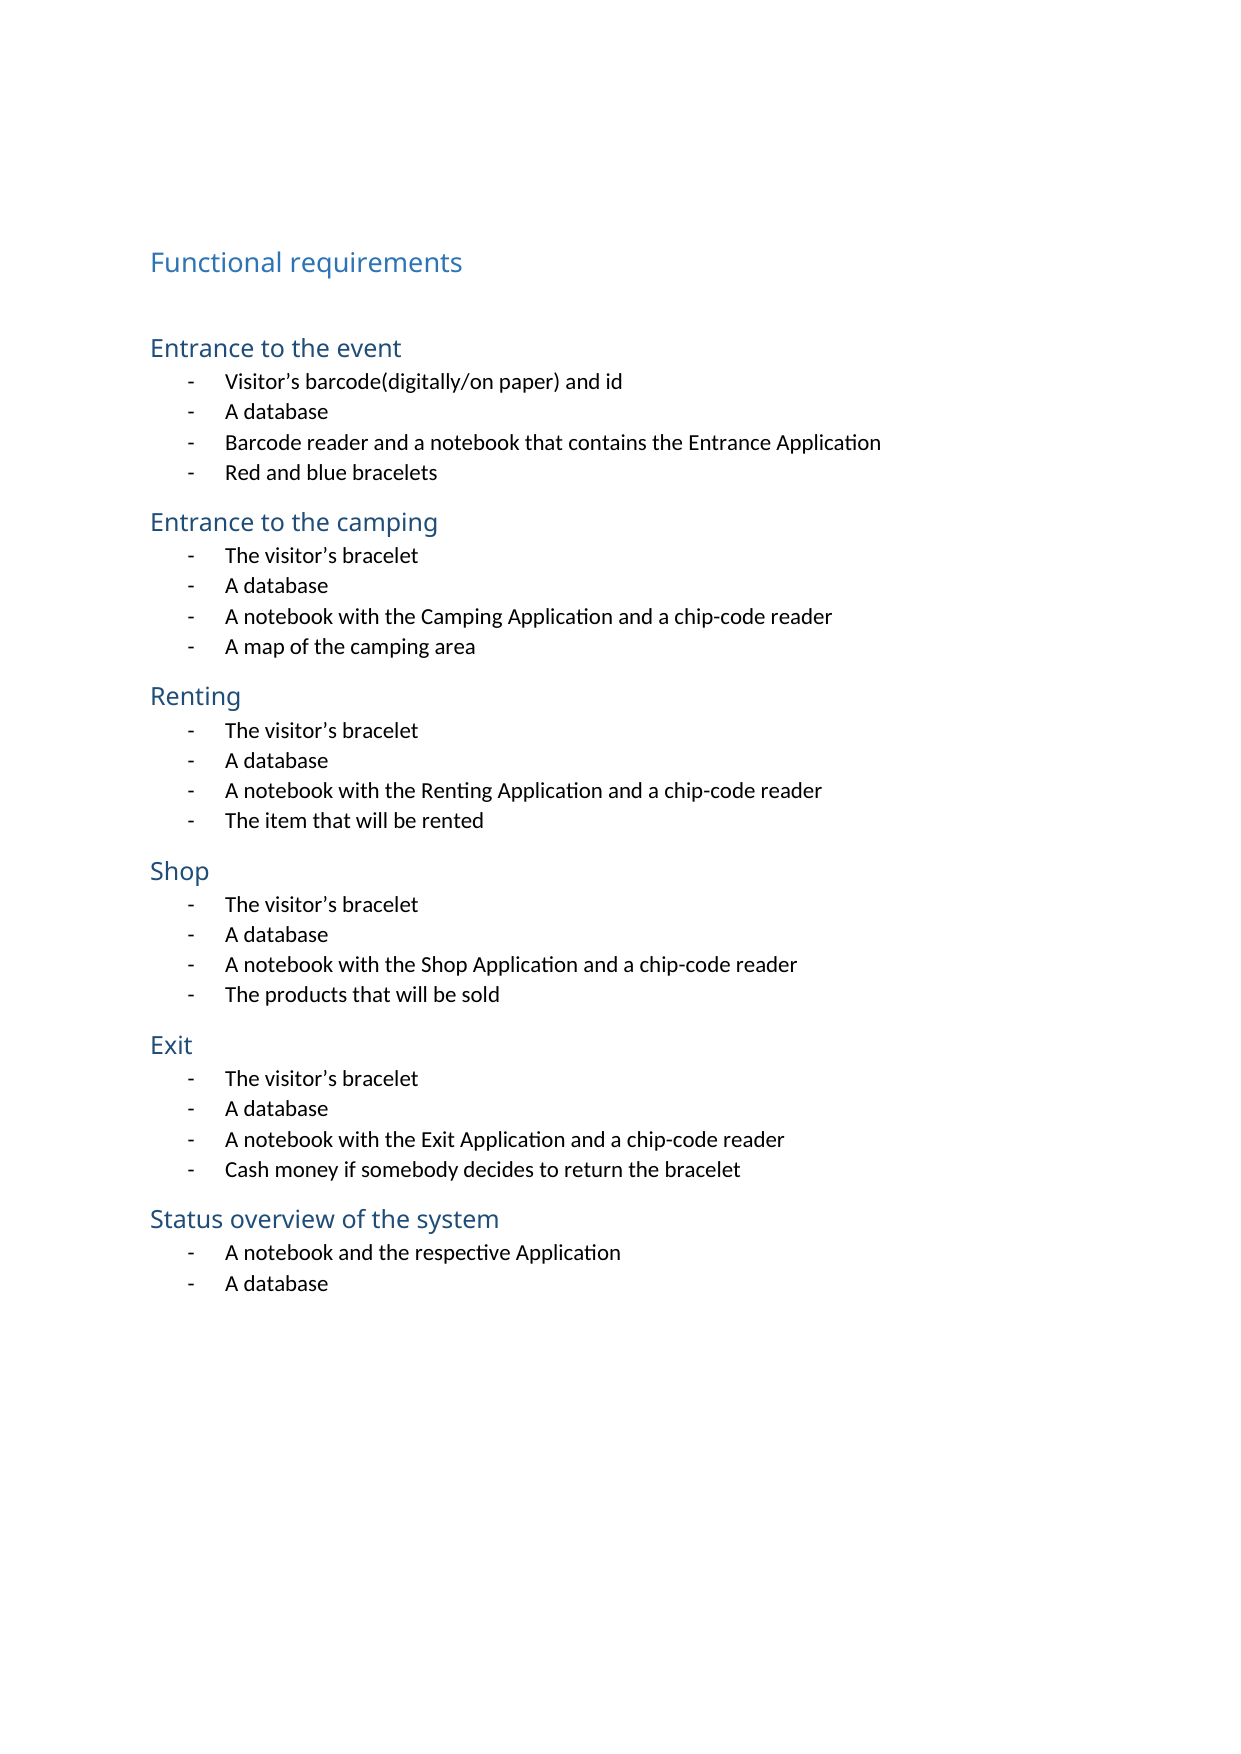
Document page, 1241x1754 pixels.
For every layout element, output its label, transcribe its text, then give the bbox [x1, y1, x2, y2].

subtitle Status overview of the system [150, 1202, 1090, 1236]
list The visitor’s bracelet [187, 890, 1090, 918]
list The item that will be rented [187, 806, 1090, 834]
list A database [187, 1269, 1090, 1297]
list A notebook with the Renting Application and a chip-code reader [187, 776, 1090, 804]
list A database [187, 1094, 1090, 1122]
list A map of the camping area [187, 632, 1090, 660]
list A database [187, 746, 1090, 774]
list A notebook with the Camping Application and a chip-code reader [187, 602, 1090, 630]
list The visitor’s bracelet [187, 541, 1090, 569]
list A notebook with the Exit Application and a chip-code reader [187, 1125, 1090, 1153]
list The products that will be sold [187, 981, 1090, 1009]
list Barcode reader and a notebook that contains the Entrance Application [187, 428, 1090, 456]
subtitle Shop [150, 853, 1090, 887]
subtitle Exit [150, 1027, 1090, 1062]
list The visitor’s bracelet [187, 1064, 1090, 1092]
subtitle Renting [150, 679, 1090, 713]
subtitle Entrance to the camping [150, 505, 1090, 539]
subtitle Entrance to the event [150, 330, 1090, 364]
list Red and blue bracelets [187, 458, 1090, 486]
list A database [187, 572, 1090, 600]
list A notebook with the Shop Application and a chip-code reader [187, 950, 1090, 978]
list Cash money if somebody decides to return the bracelet [187, 1155, 1090, 1183]
subtitle Functional requirements [150, 244, 1090, 281]
list A database [187, 920, 1090, 948]
list The visitor’s bracelet [187, 716, 1090, 744]
list A database [187, 397, 1090, 425]
list A notebook and the respective Application [187, 1238, 1090, 1267]
list Visitor’s barcode(digitally/on paper) and id [187, 367, 1090, 395]
